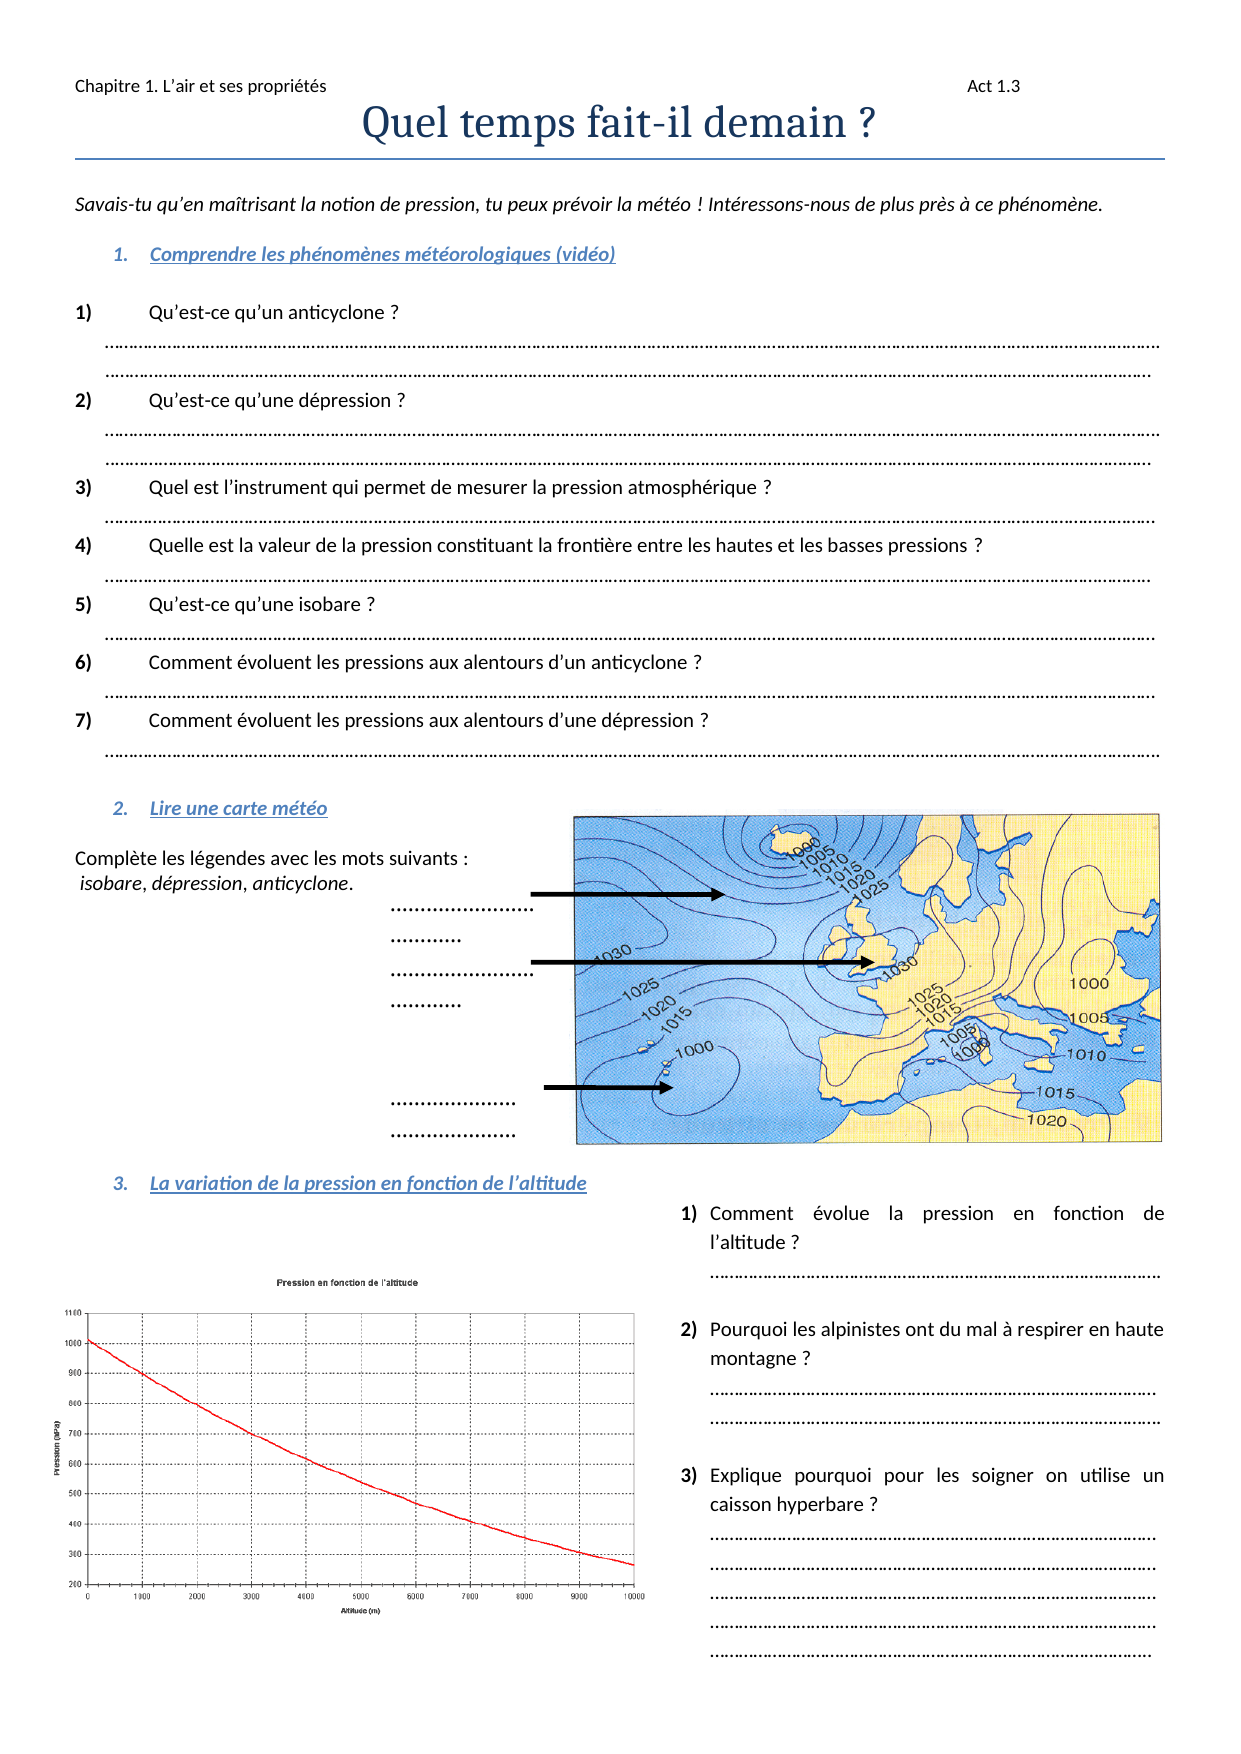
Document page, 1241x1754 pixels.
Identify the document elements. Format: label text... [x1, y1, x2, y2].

picture [569, 896, 1165, 1146]
list Quelle est la valeur de la pression constituant la frontière entre les hautes et les basses pressions ? [75, 533, 1165, 558]
picture [40, 1263, 654, 1628]
list ………………………………………………………………………………………………………………………………………………………………………………………………… [104, 678, 1165, 704]
subtitle Comprendre les phénomènes météorologiques (vidéo) [112, 241, 1165, 266]
list Explique pourquoi pour les soigner on utilise un caisson hyperbare ? [680, 1462, 1165, 1517]
list Qu’est-ce qu’un anticyclone ? [75, 299, 1165, 325]
list …………………………………………………………………………………………………………………………………………………………………………………………………...……………………………………………………………………………………………………………………………………………………………………………………………… [104, 416, 1165, 471]
list Lire une carte météo [112, 795, 1165, 821]
list ………………………………………………………………………………………………………………………………………………………………………………………………………………………………………………………………………………………………………………………………………………………………………………………………………………………….. [710, 1521, 1165, 1663]
list Pourquoi les alpinistes ont du mal à respirer en haute montagne ? [680, 1316, 1165, 1371]
list ……………………………………………………………………………………………………………………………………………………………………………………………….. [104, 562, 1165, 587]
picture [569, 821, 1165, 845]
list …………………………………………………………………………………………………………………………………………………………………………………………………...……………………………………………………………………………………………………………………………………………………………………………………………… [104, 328, 1165, 383]
list …………………………………………………………………………………. [710, 1258, 1165, 1283]
text Complète les légendes avec les mots suivants : [75, 845, 1165, 871]
list …………………………………………………………………………………………………………………………………………………………………………………………………. [104, 737, 1165, 762]
list Qu’est-ce qu’une dépression ? [75, 387, 1165, 412]
list Comment évolue la pression en fonction de l’altitude ? [680, 1200, 1165, 1254]
list ………………………………………………………………………………………………………………………………………………………………………………………………… [104, 620, 1165, 646]
list La variation de la pression en fonction de l’altitude [112, 1171, 1165, 1196]
list Qu’est-ce qu’une isobare ? [75, 591, 1165, 616]
title Quel temps fait-il demain ? [75, 97, 1165, 158]
list ………………………………………………………………………………………………………………………………………………………………………………………………… [104, 503, 1165, 529]
list Quel est l’instrument qui permet de mesurer la pression atmosphérique ? [75, 474, 1165, 500]
list ……………………………………………………………………………………………………………………………………………………………………. [710, 1375, 1165, 1429]
list Comment évoluent les pressions aux alentours d’un anticyclone ? [75, 649, 1165, 675]
list Comment évoluent les pressions aux alentours d’une dépression ? [75, 708, 1165, 733]
text Savais-tu qu’en maîtrisant la notion de pression, tu peux prévoir la météo ! Intéressons-nous de plus près à ce phénomène. [75, 191, 1165, 216]
text isobare, dépression, anticyclone. [75, 871, 1165, 896]
